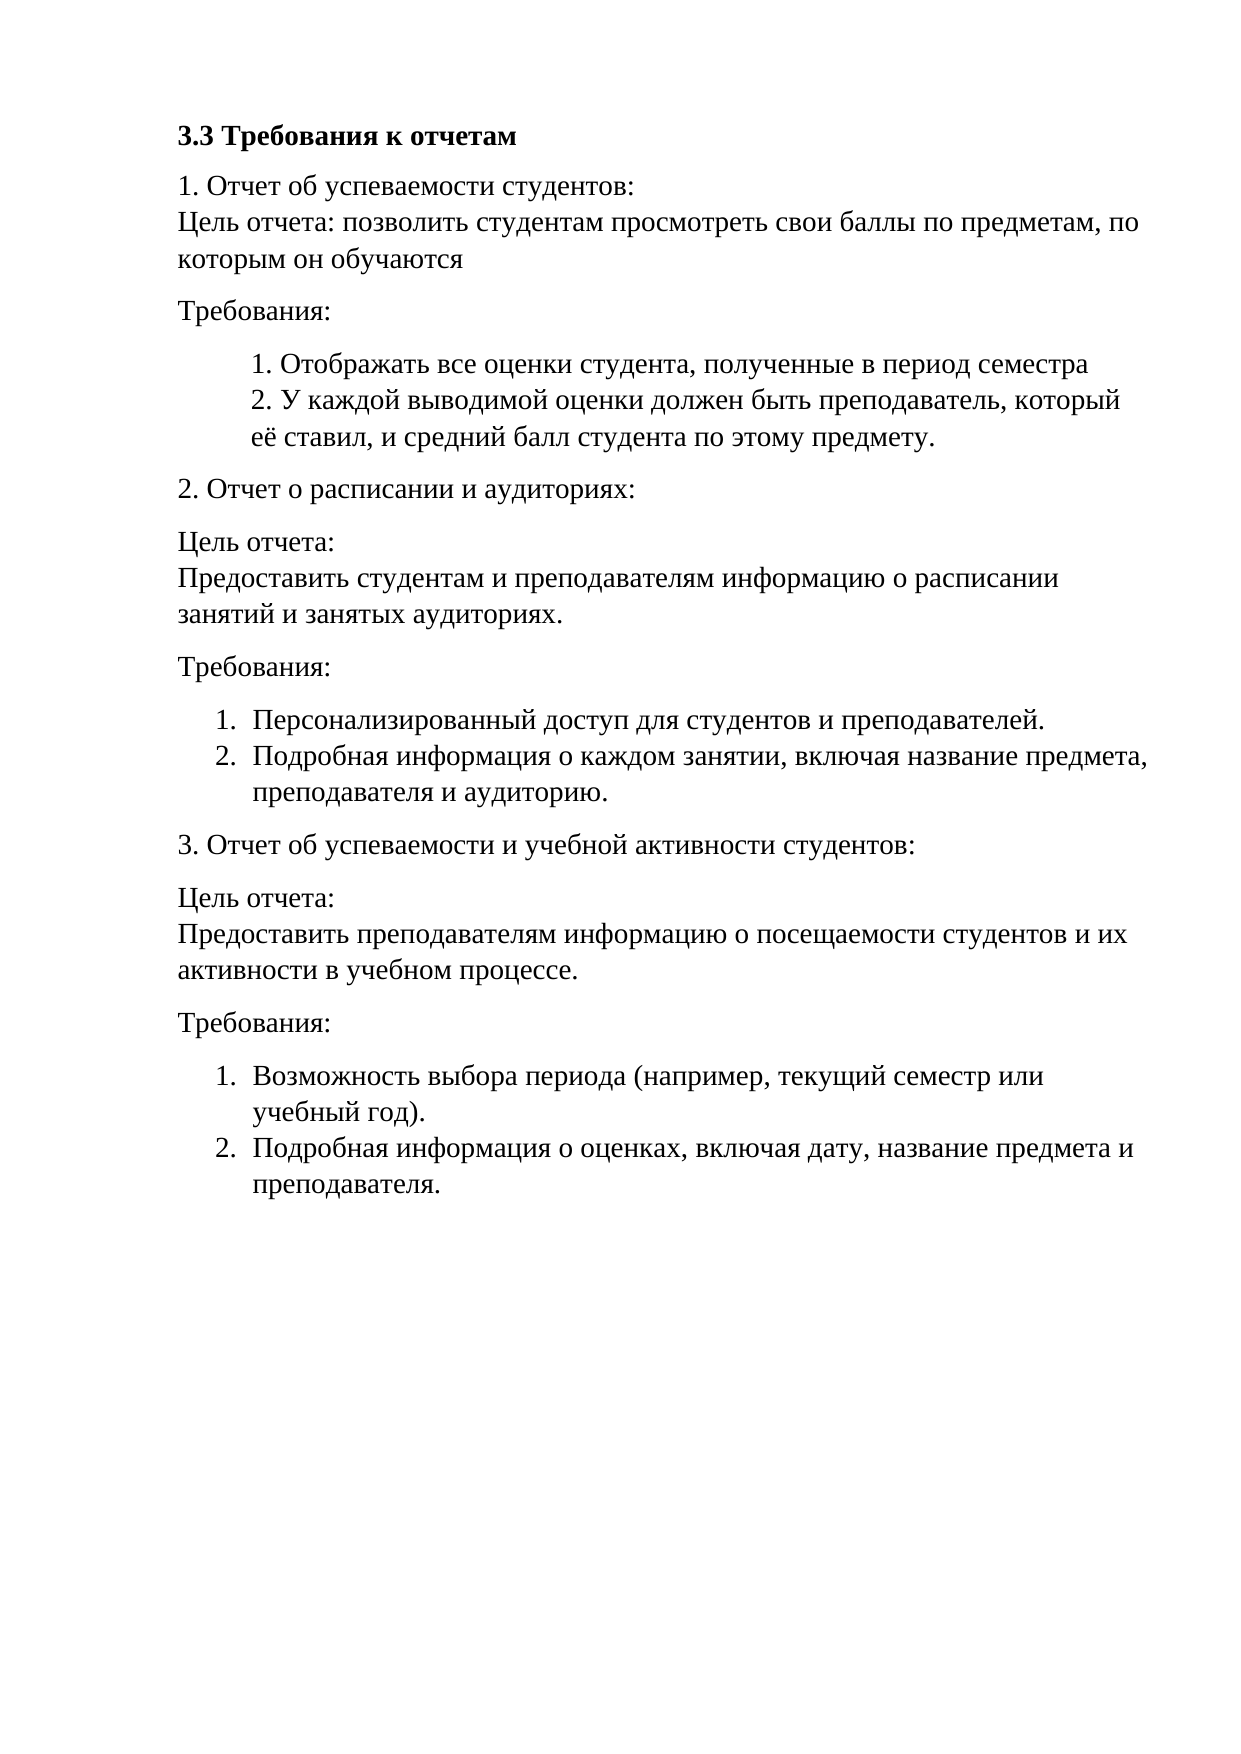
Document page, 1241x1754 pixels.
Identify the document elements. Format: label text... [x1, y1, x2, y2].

list Возможность выбора периода (например, текущий семестр или учебный год). [215, 1058, 1152, 1128]
text Требования: [177, 649, 1152, 683]
text 2. Отчет о расписании и аудиториях: [177, 471, 1152, 505]
text Цель отчета: Предоставить студентам и преподавателям информацию о расписании занятий и занятых аудиториях. [177, 524, 1152, 630]
text 1. Отображать все оценки студента, полученные в период семестра 2. У каждой выводимой оценки должен быть преподаватель, который её ставил, и средний балл студента по этому предмету. [251, 346, 1152, 452]
text Требования: [177, 1005, 1152, 1039]
list Подробная информация о каждом занятии, включая название предмета, преподавателя и аудиторию. [215, 738, 1152, 808]
text 3. Отчет об успеваемости и учебной активности студентов: [177, 827, 1152, 861]
text Цель отчета: Предоставить преподавателям информацию о посещаемости студентов и их активности в учебном процессе. [177, 880, 1152, 986]
text 3.3 Требования к отчетам [177, 118, 1152, 152]
text Требования: [177, 293, 1152, 327]
list Персонализированный доступ для студентов и преподавателей. [215, 702, 1152, 736]
text 1. Отчет об успеваемости студентов: Цель отчета: позволить студентам просмотреть свои баллы по предметам, по которым он обучаются [177, 168, 1152, 274]
list Подробная информация о оценках, включая дату, название предмета и преподавателя. [215, 1130, 1152, 1200]
